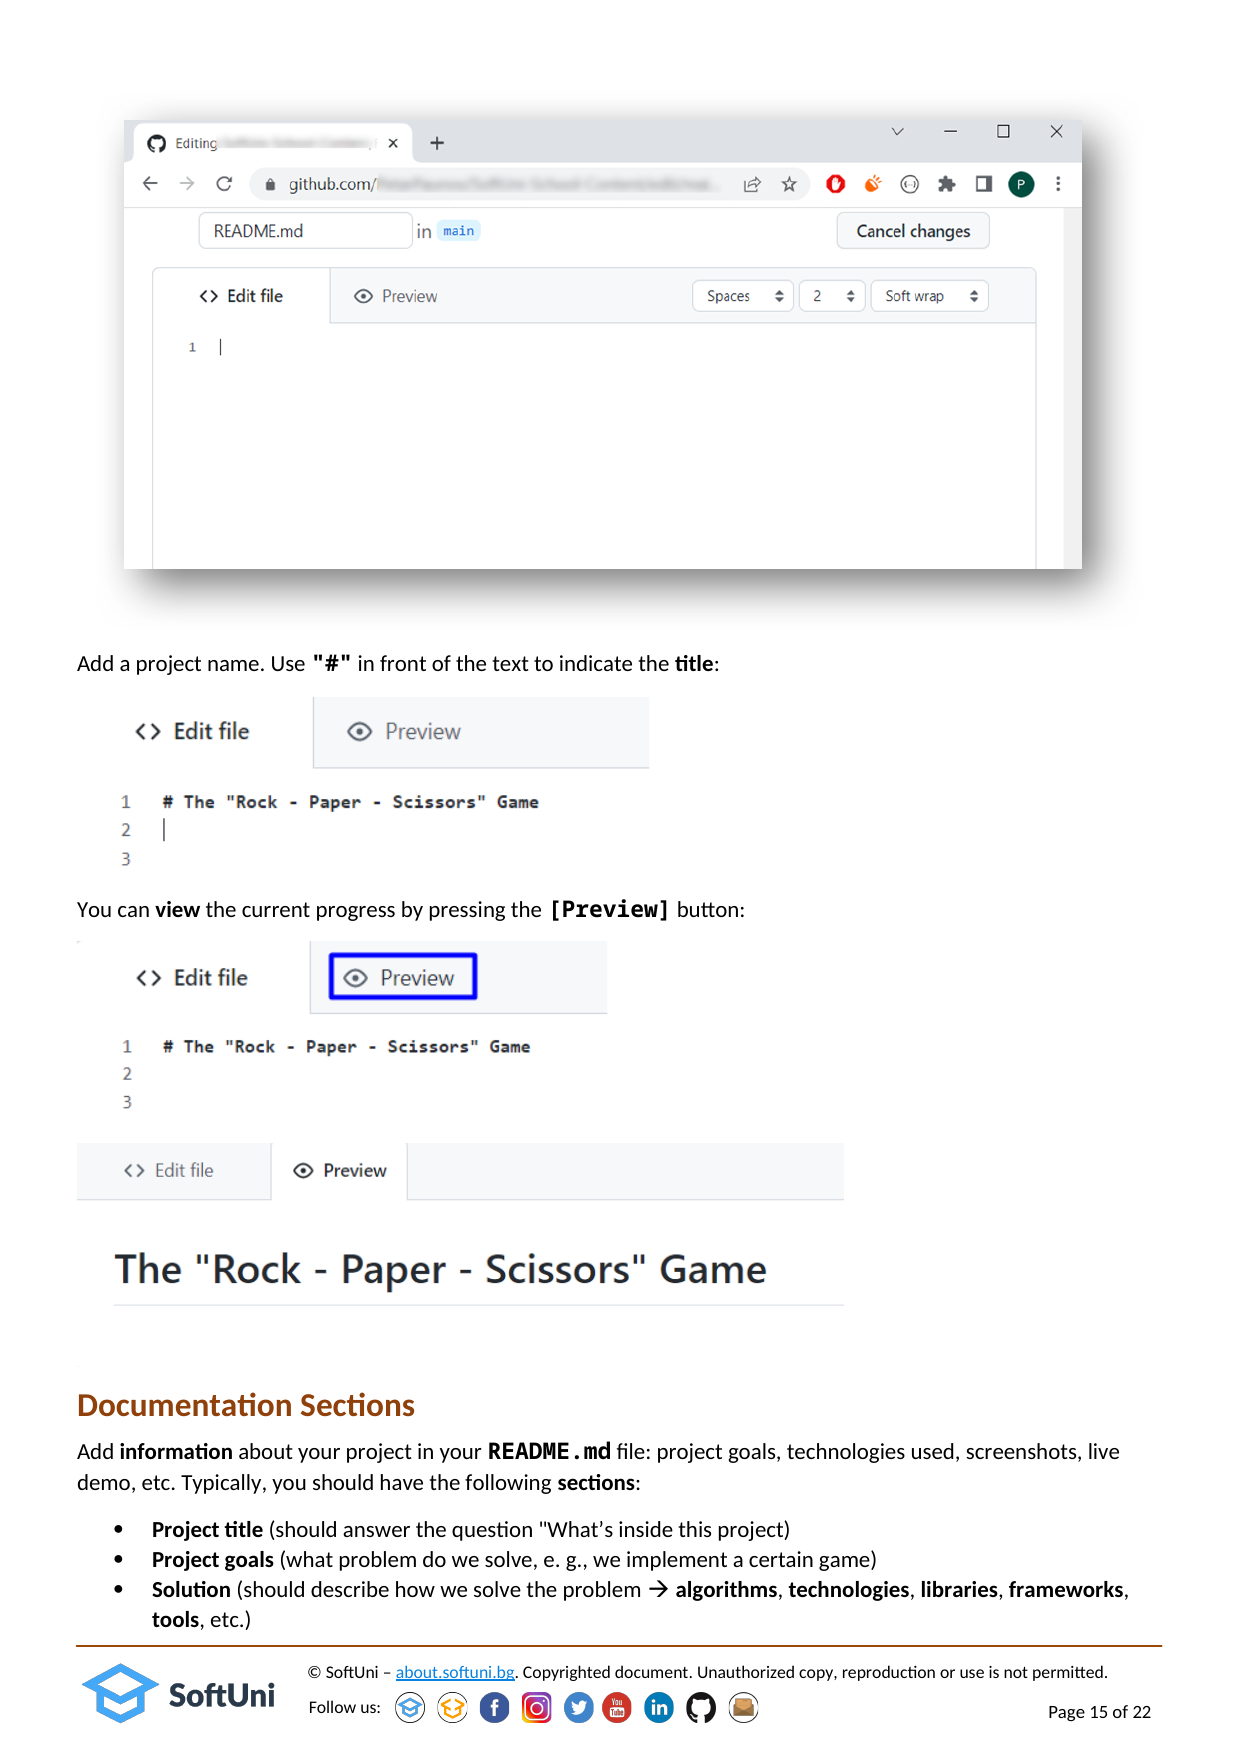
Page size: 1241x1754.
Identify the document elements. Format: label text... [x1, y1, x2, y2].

picture [602, 1692, 632, 1723]
picture [124, 120, 1082, 569]
picture [665, 1714, 674, 1723]
picture [564, 1692, 594, 1723]
list Project title (should answer the question "What’s inside this project) [114, 1515, 1163, 1543]
picture [75, 1658, 281, 1729]
picture [658, 1705, 667, 1714]
text Add information about your project in your README.md file: project goals, technologies used, screenshots, live demo, etc. Typically, you should have the following sections: [77, 1435, 1163, 1496]
picture [665, 1692, 674, 1701]
subtitle Documentation Sections [77, 1384, 1163, 1424]
text Add a project name. Use "#" in front of the text to indicate the title: [77, 647, 1163, 678]
list Project goals (what problem do we solve, e. g., we implement a certain game) [114, 1545, 1163, 1573]
picture [644, 1692, 653, 1701]
picture [437, 1692, 468, 1723]
picture [76, 941, 608, 1127]
picture [76, 697, 650, 877]
picture [479, 1692, 510, 1723]
text You can view the current progress by pressing the [Preview] button: [77, 893, 1163, 924]
picture [728, 1692, 759, 1723]
list Solution (should describe how we solve the problem algorithms, technologies, libraries, frameworks, tools, etc.) [114, 1575, 1163, 1634]
picture [395, 1692, 425, 1723]
picture [522, 1692, 552, 1723]
picture [644, 1714, 653, 1723]
picture [76, 1143, 845, 1367]
picture [686, 1692, 716, 1723]
